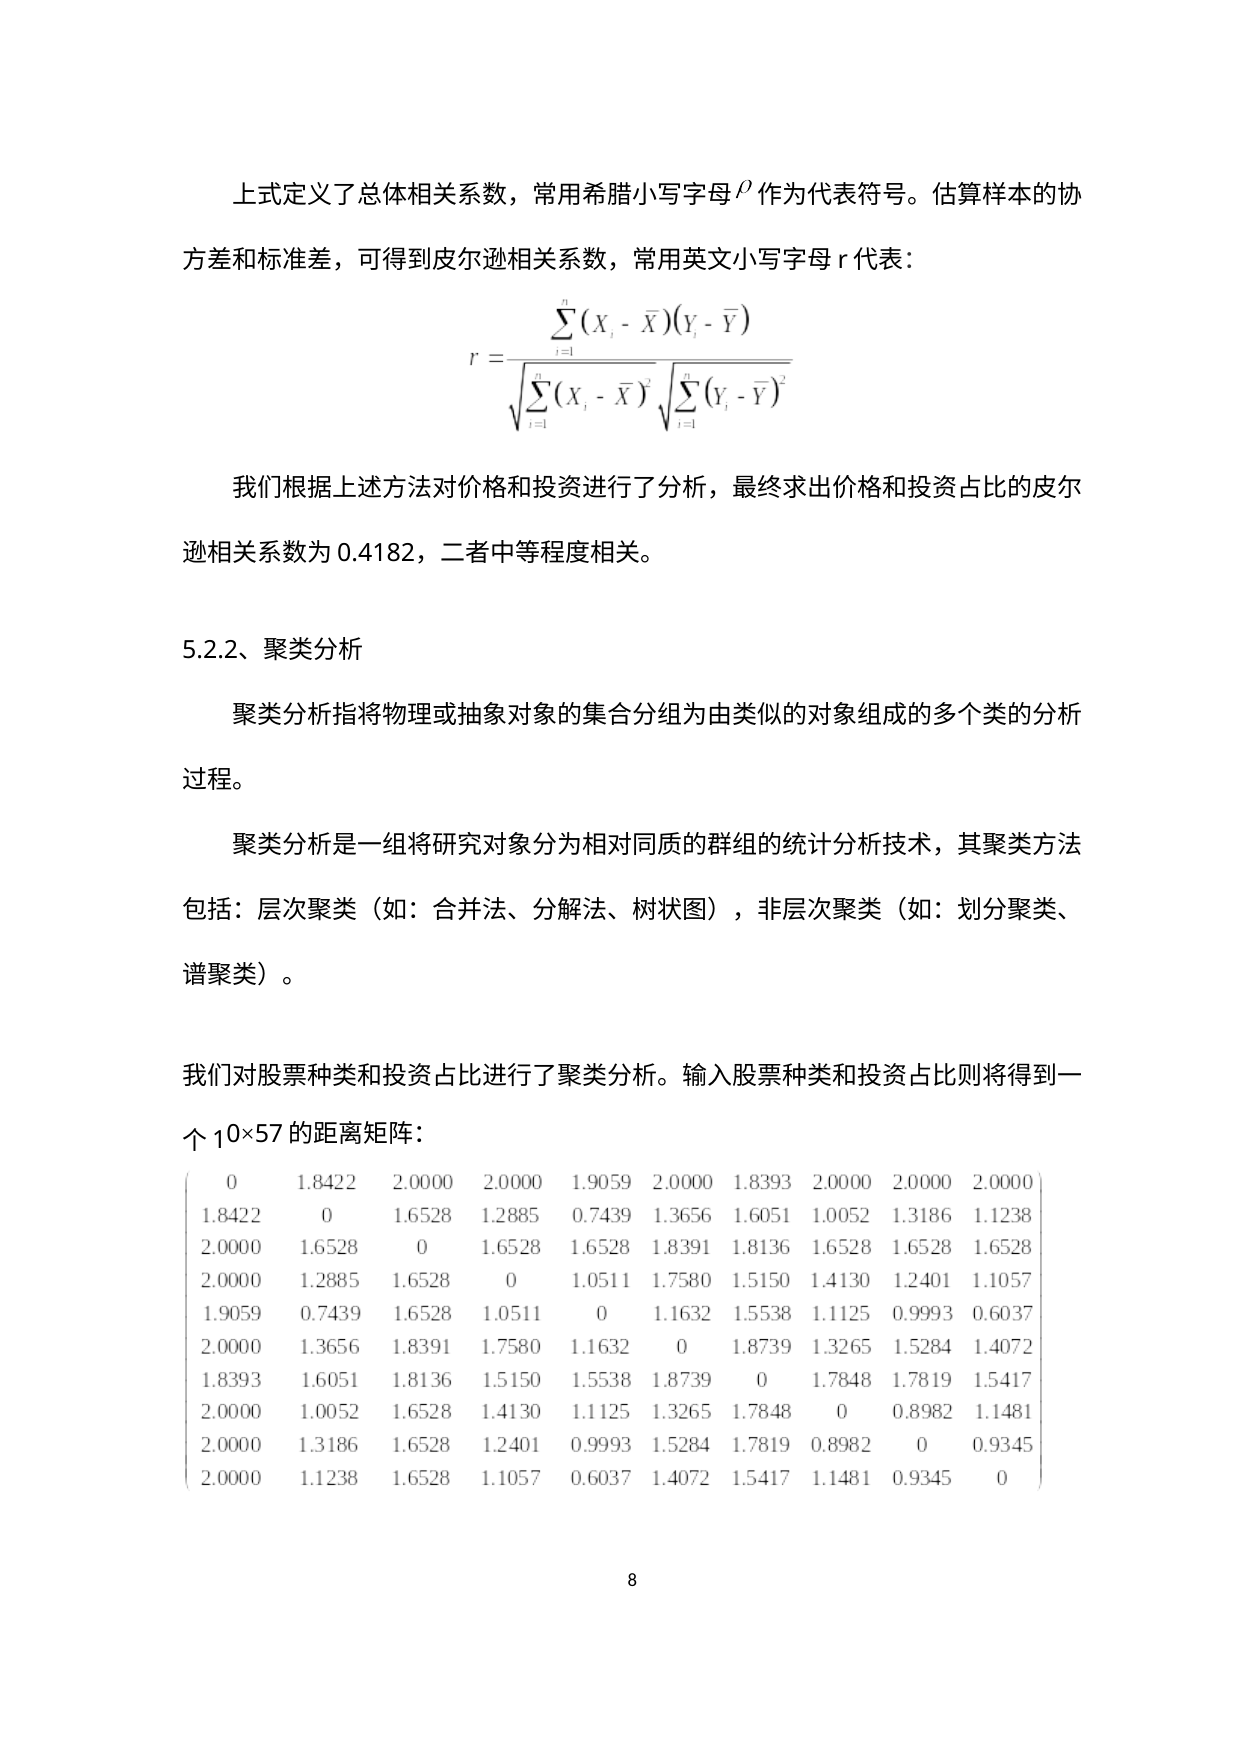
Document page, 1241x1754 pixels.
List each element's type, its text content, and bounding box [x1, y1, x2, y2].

text 上式定义了总体相关系数，常用希腊小写字母作为代表符号。估算样本的协方差和标准差，可得到皮尔逊相关系数，常用英文小写字母 r代表： [182, 160, 1082, 290]
text 聚类分析指将物理或抽象对象的集合分组为由类似的对象组成的多个类的分析过程。 [182, 680, 1082, 810]
text 聚类分析是一组将研究对象分为相对同质的群组的统计分析技术，其聚类方法包括：层次聚类（如：合并法、分解法、树状图），非层次聚类（如：划分聚类、谱聚类）。 [182, 810, 1082, 1005]
text 我们根据上述方法对价格和投资进行了分析，最终求出价格和投资占比的皮尔逊相关系数为0.4182，二者中等程度相关。 [182, 453, 1082, 583]
text 5.2.2、聚类分析 [182, 615, 1082, 680]
text 我们对股票种类和投资占比进行了聚类分析。输入股票种类和投资占比则将得到一个10×57的距离矩阵： [182, 1038, 1082, 1525]
